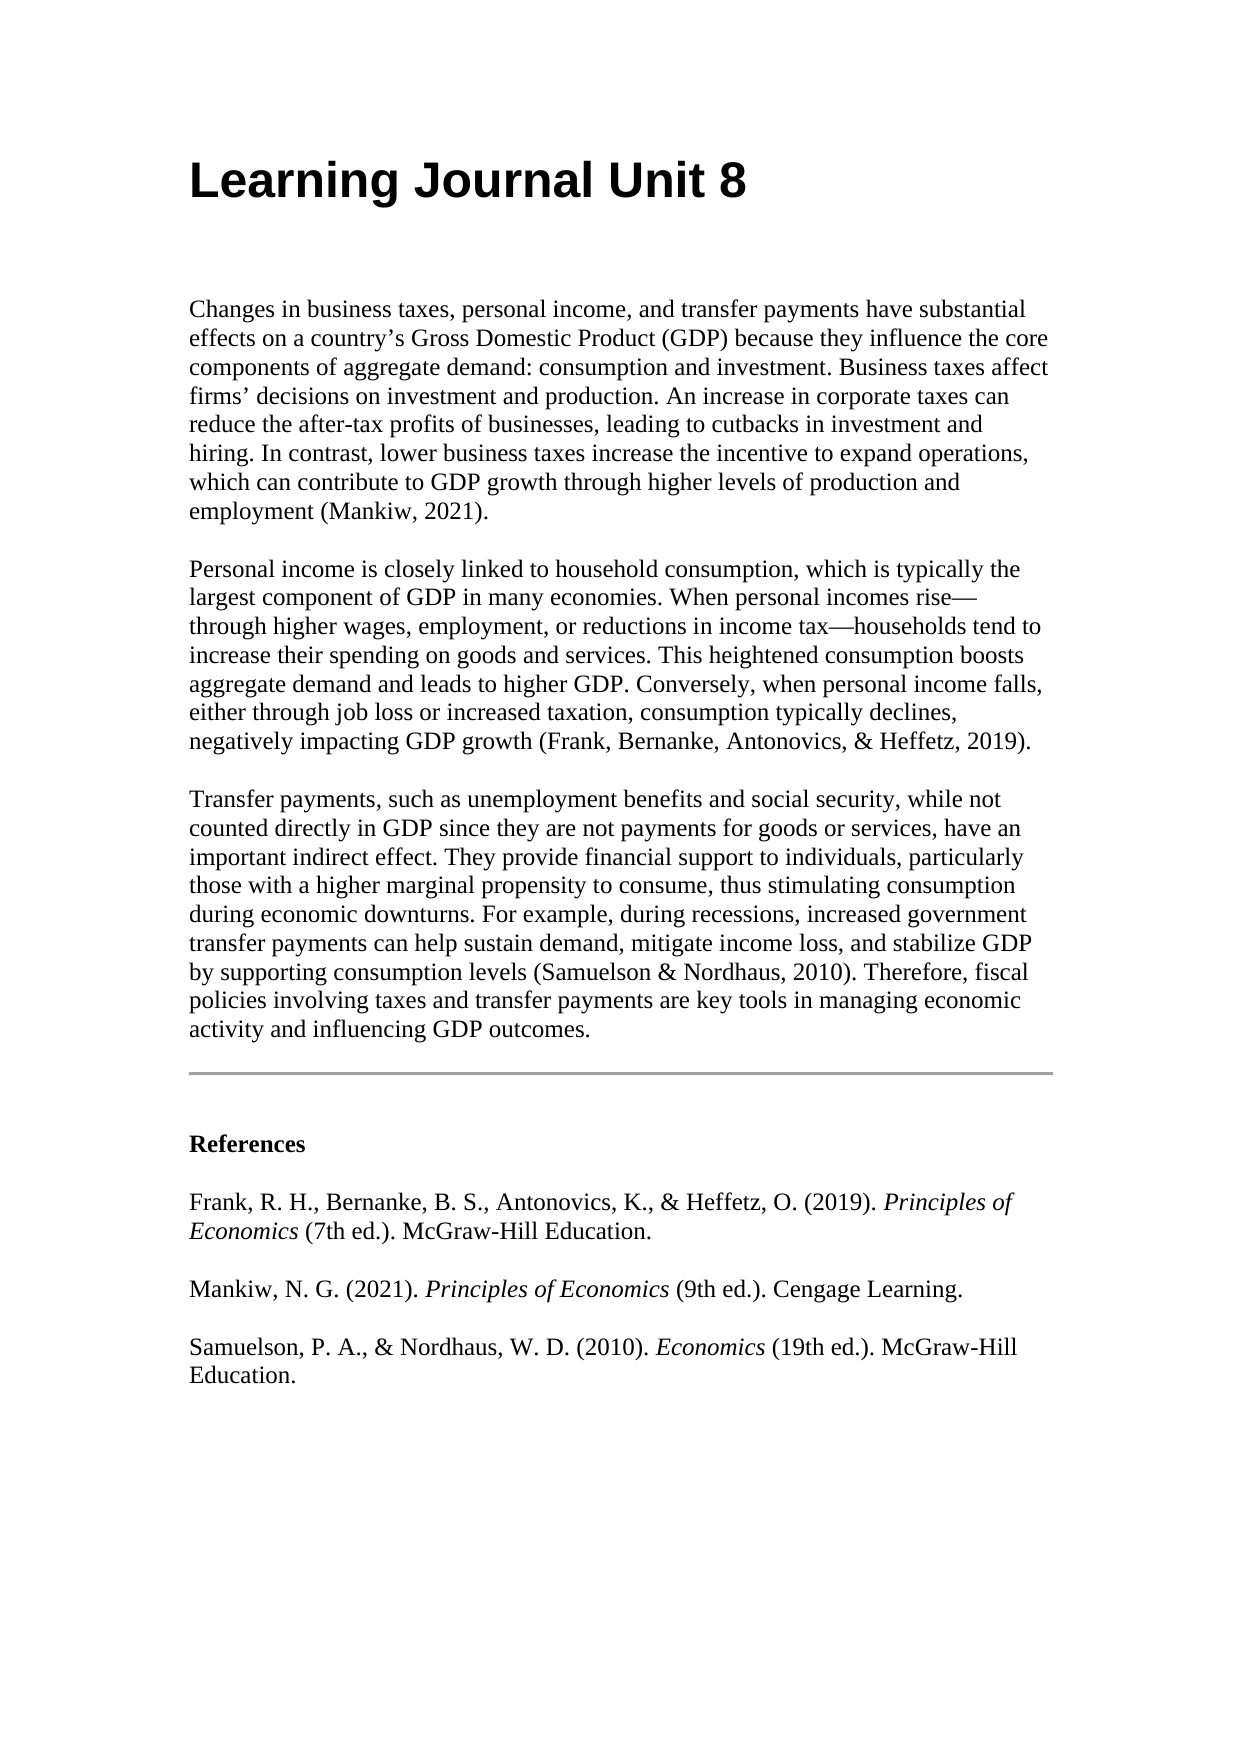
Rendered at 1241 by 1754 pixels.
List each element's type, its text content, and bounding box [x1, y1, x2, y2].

text References [189, 1129, 1053, 1158]
text Transfer payments, such as unemployment benefits and social security, while not counted directly in GDP since they are not payments for goods or services, have an important indirect effect. They provide financial support to individuals, particularly those with a higher marginal propensity to consume, thus stimulating consumption during economic downturns. For example, during recessions, increased government transfer payments can help sustain demand, mitigate income loss, and stabilize GDP by supporting consumption levels (Samuelson & Nordhaus, 2010). Therefore, fiscal policies involving taxes and transfer payments are key tools in managing economic activity and influencing GDP outcomes. [189, 784, 1053, 1043]
text Frank, R. H., Bernanke, B. S., Antonovics, K., & Heffetz, O. (2019). Principles of Economics (7th ed.). McGraw-Hill Education. [189, 1187, 1053, 1245]
text Learning Journal Unit 8 [189, 150, 1053, 207]
text Personal income is closely linked to household consumption, which is typically the largest component of GDP in many economies. When personal incomes rise—through higher wages, employment, or reductions in income tax—households tend to increase their spending on goods and services. This heightened consumption boosts aggregate demand and leads to higher GDP. Conversely, when personal income falls, either through job loss or increased taxation, consumption typically declines, negatively impacting GDP growth (Frank, Bernanke, Antonovics, & Heffetz, 2019). [189, 554, 1053, 755]
text Changes in business taxes, personal income, and transfer payments have substantial effects on a country’s Gross Domestic Product (GDP) because they influence the core components of aggregate demand: consumption and investment. Business taxes affect firms’ decisions on investment and production. An increase in corporate taxes can reduce the after-tax profits of businesses, leading to cutbacks in investment and hiring. In contrast, lower business taxes increase the incentive to expand operations, which can contribute to GDP growth through higher levels of production and employment (Mankiw, 2021). [189, 294, 1053, 524]
text Samuelson, P. A., & Nordhaus, W. D. (2010). Economics (19th ed.). McGraw-Hill Education. [189, 1332, 1053, 1389]
text Mankiw, N. G. (2021). Principles of Economics (9th ed.). Cengage Learning. [189, 1274, 1053, 1303]
